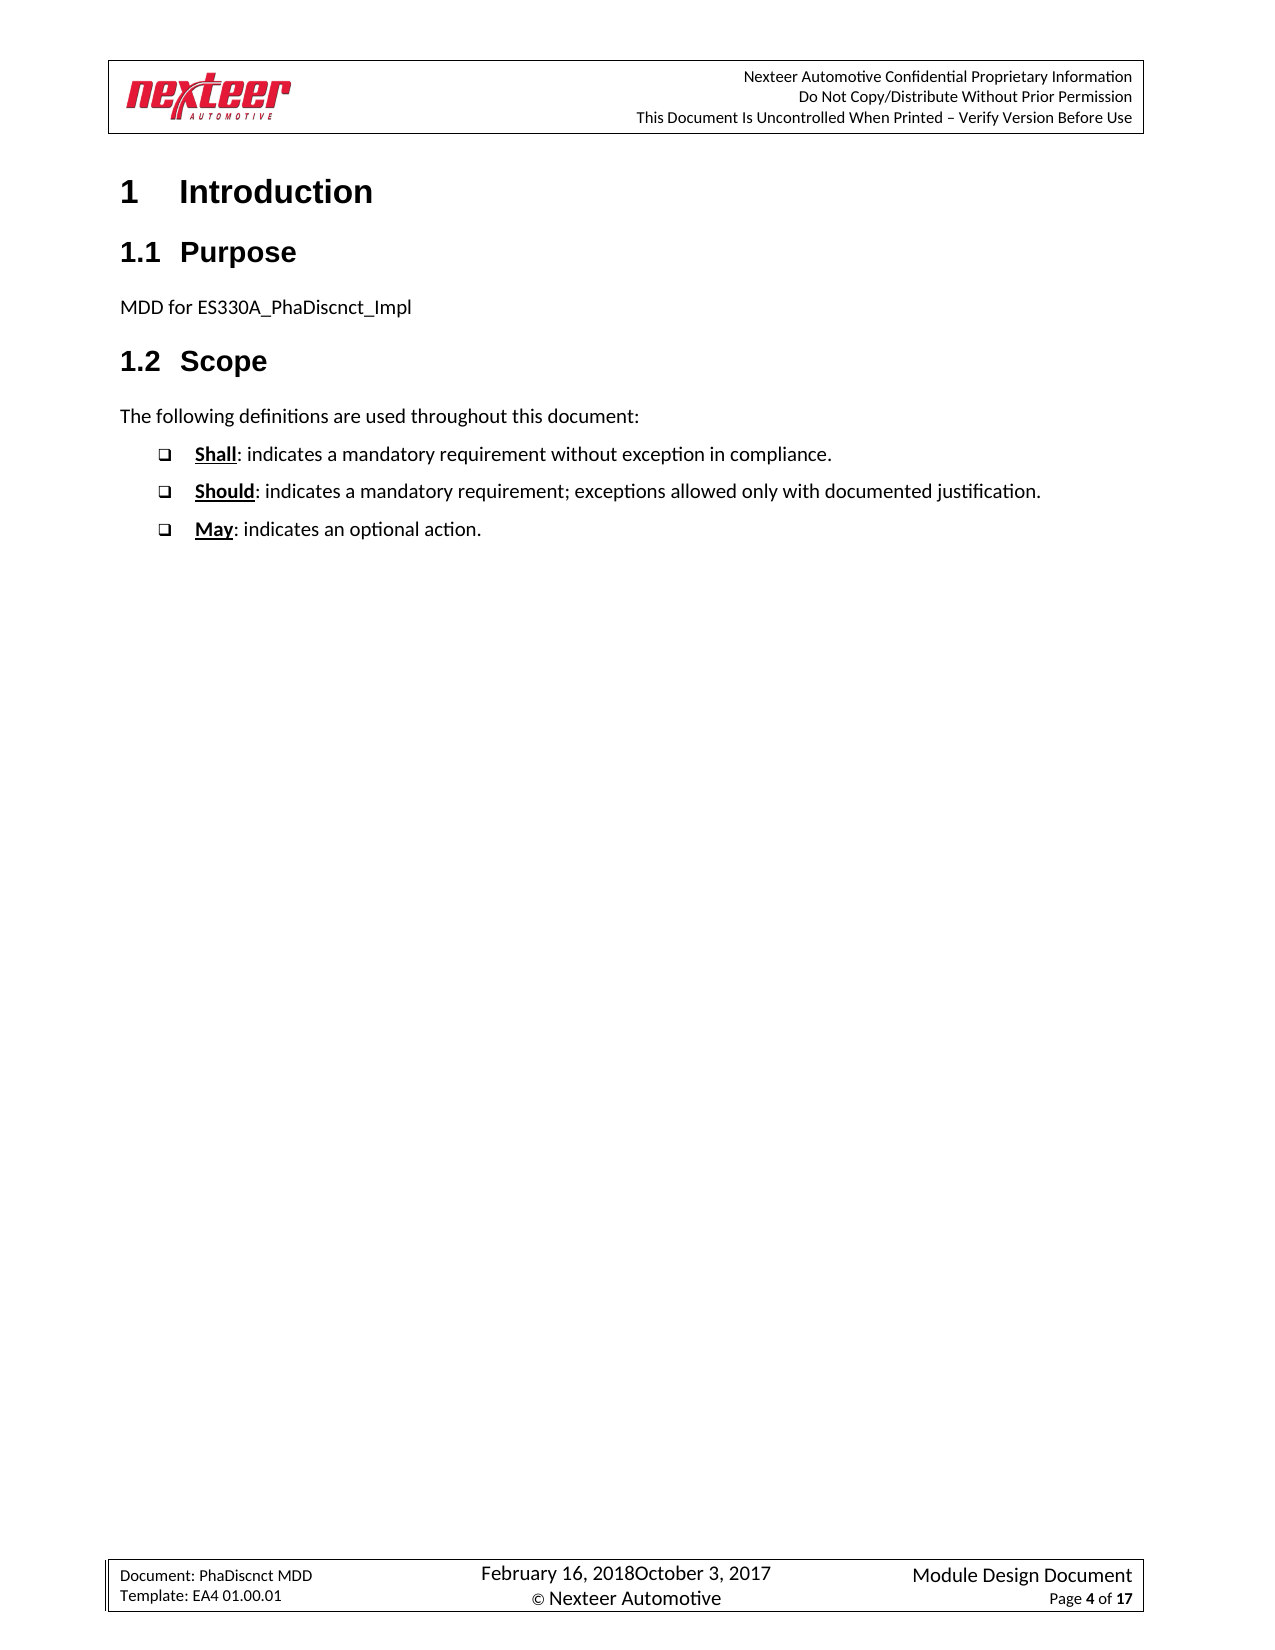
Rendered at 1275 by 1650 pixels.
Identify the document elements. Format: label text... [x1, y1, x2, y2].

list Should: indicates a mandatory requirement; exceptions allowed only with documented justification. [157, 479, 1155, 504]
list Shall: indicates a mandatory requirement without exception in compliance. [157, 441, 1155, 466]
subtitle Introduction [120, 172, 1155, 210]
subtitle Scope [120, 344, 1155, 378]
text The following definitions are used throughout this document: [120, 403, 1155, 428]
list May: indicates an optional action. [157, 517, 1155, 542]
subtitle Purpose [120, 235, 1155, 269]
picture [120, 61, 295, 133]
text MDD for ES330A_PhaDiscnct_Impl [120, 294, 1155, 319]
